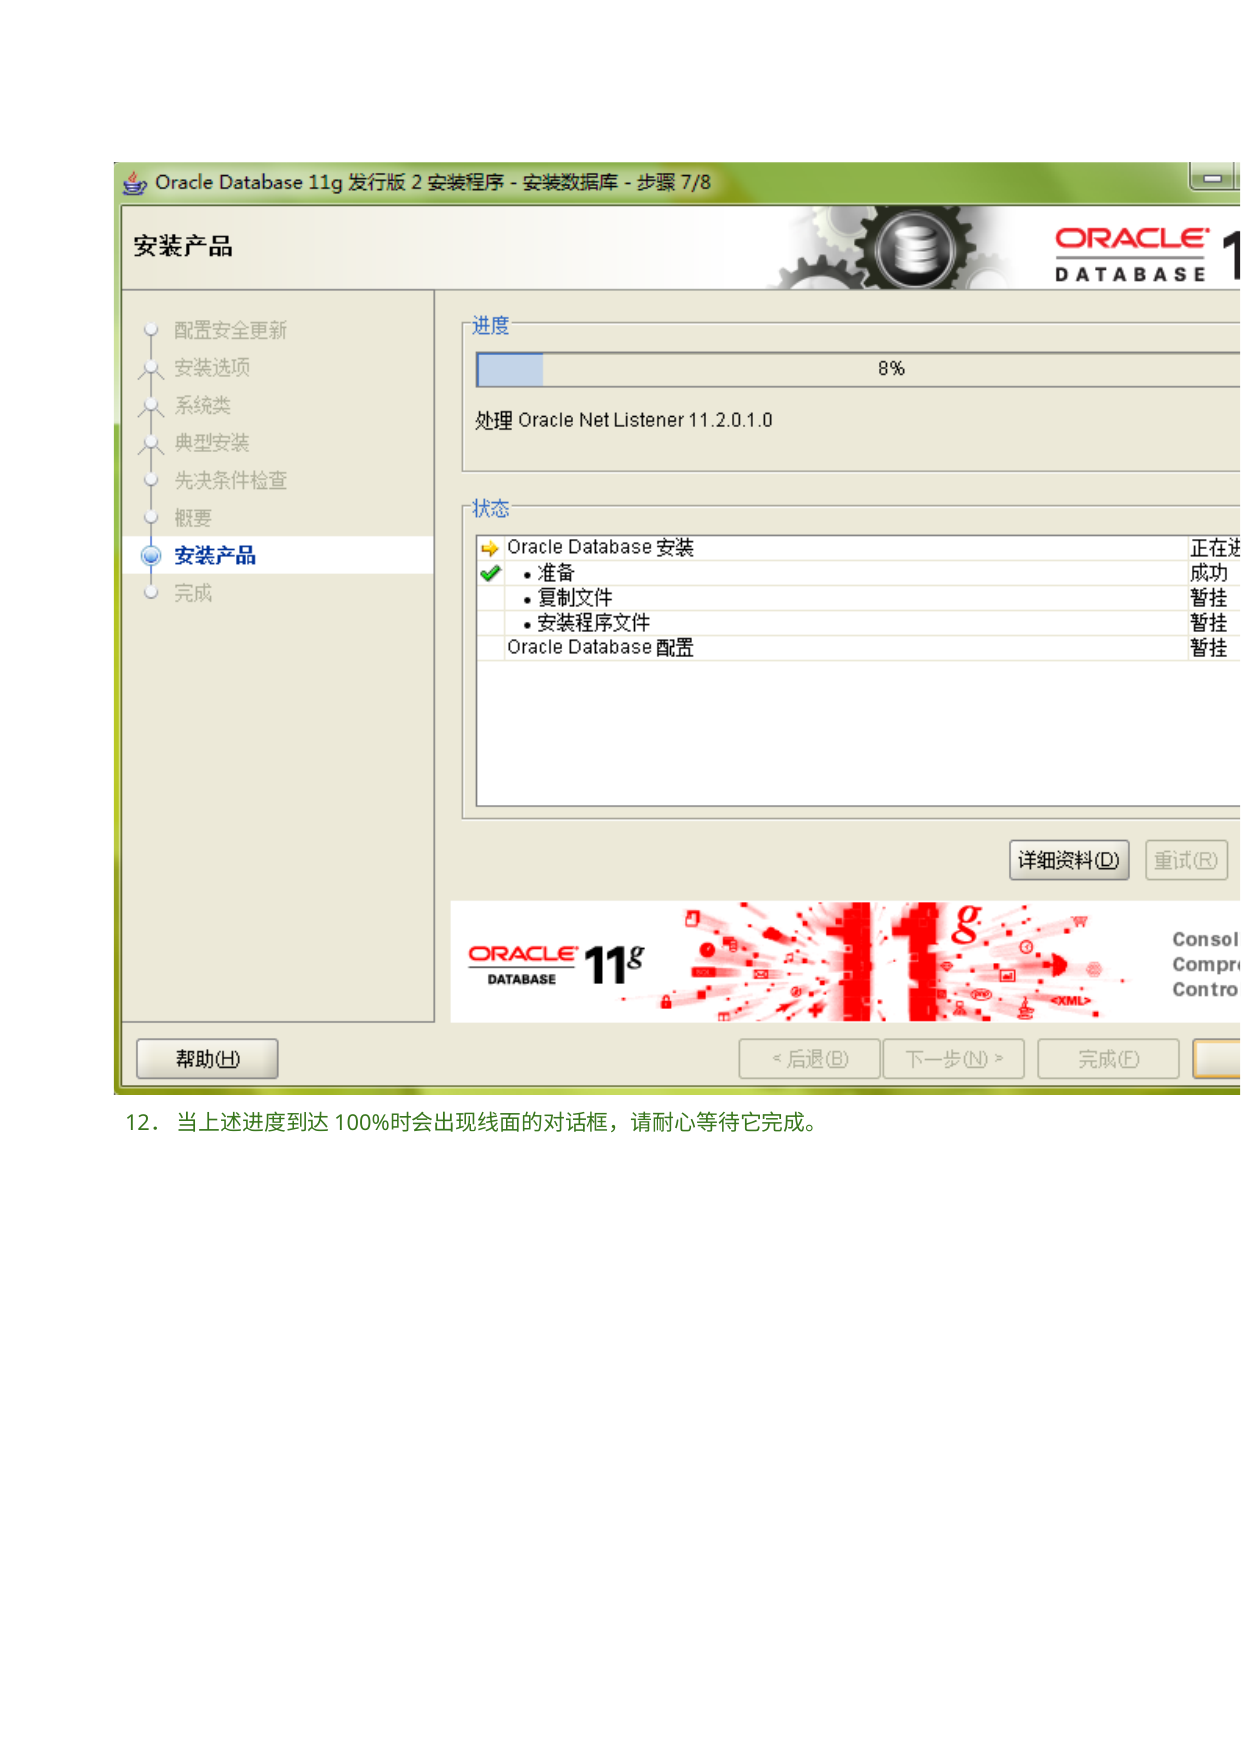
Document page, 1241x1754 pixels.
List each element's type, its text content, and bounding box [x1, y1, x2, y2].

text 12． 当上述进度到达100%时会出现线面的对话框，请耐心等待它完成。 [114, 1095, 1053, 1137]
picture [113, 162, 1241, 1095]
